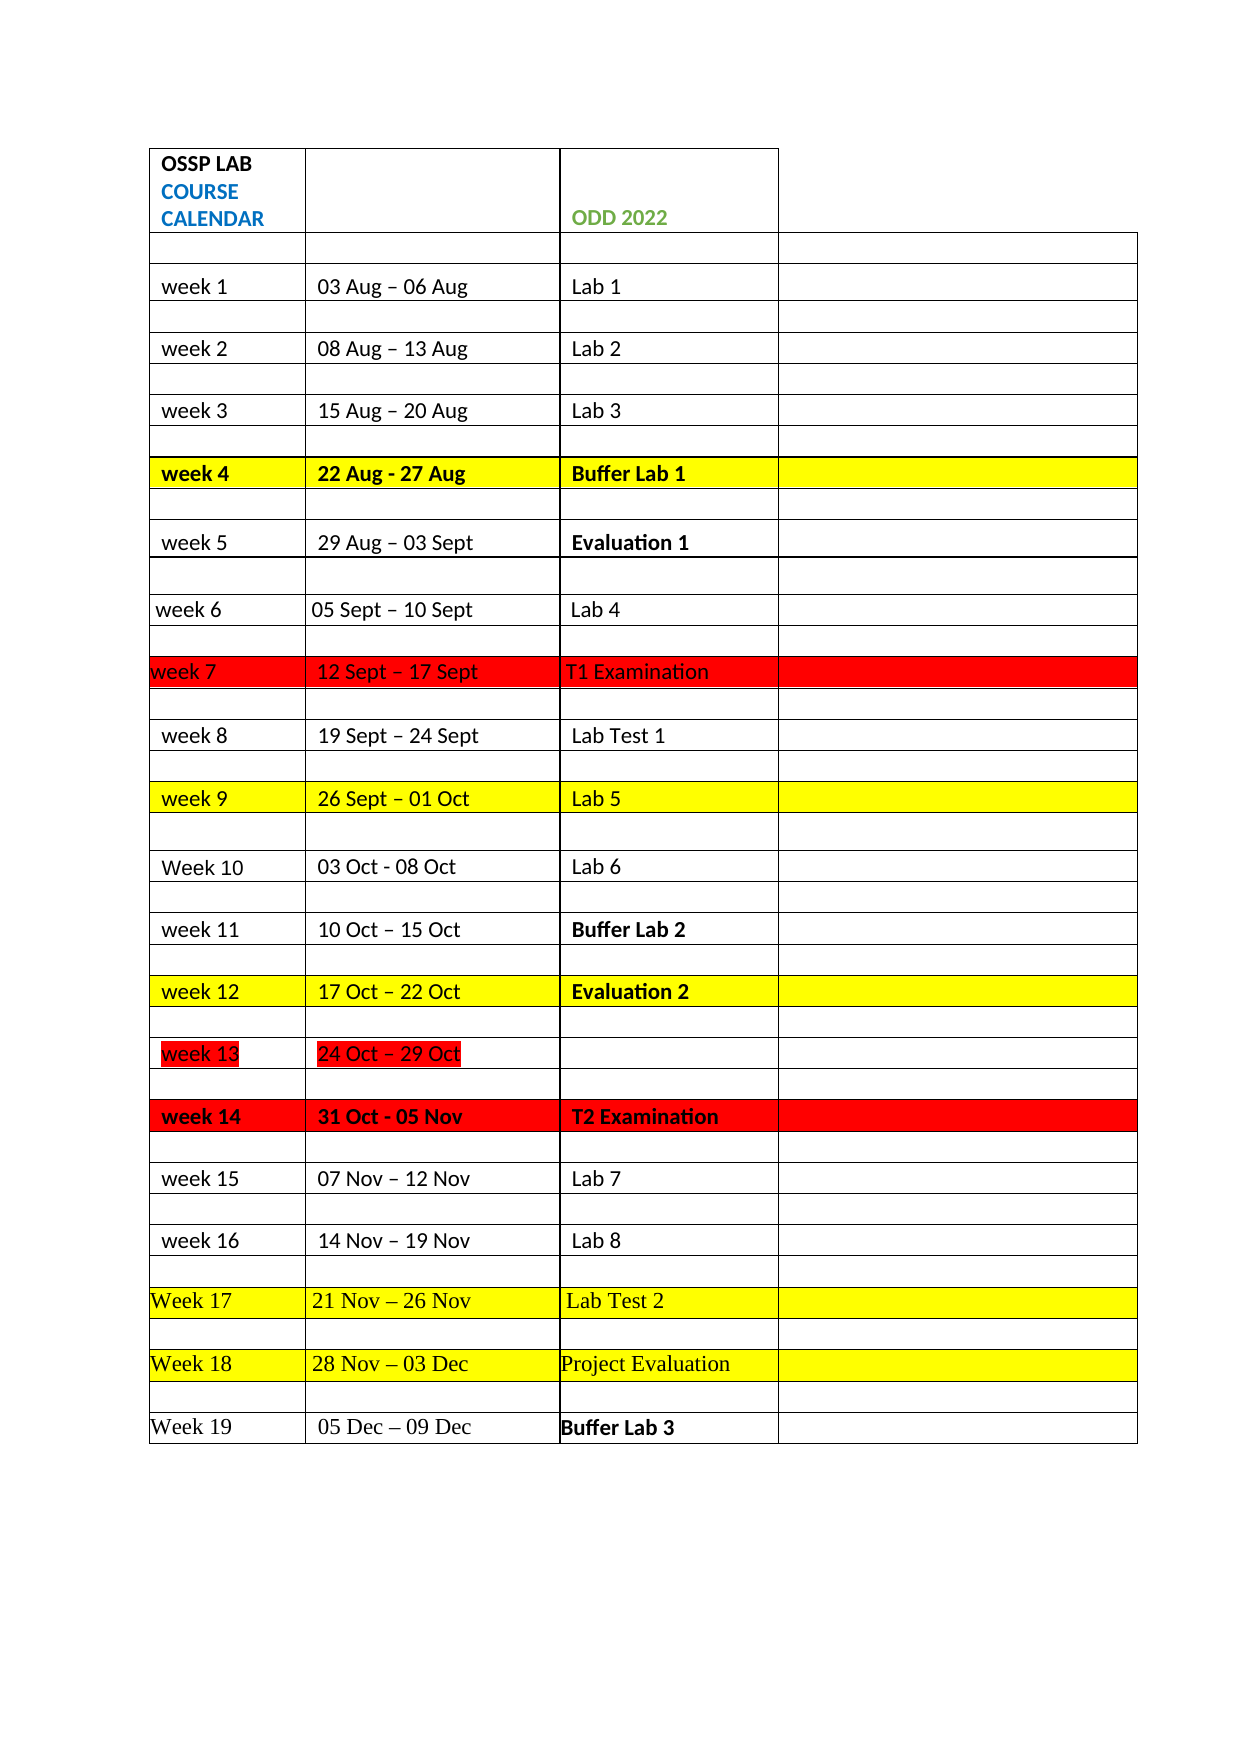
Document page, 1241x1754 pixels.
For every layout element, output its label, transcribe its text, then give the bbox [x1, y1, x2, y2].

table_cell [779, 1007, 1137, 1037]
table_cell [561, 364, 778, 394]
table_cell [779, 689, 1137, 718]
table_cell [779, 558, 1137, 594]
table_cell T1 Examination [561, 657, 778, 687]
table_cell week 9 [150, 782, 305, 812]
table_header ODD 2022 [561, 149, 778, 232]
table_cell [306, 1132, 559, 1162]
table_cell [779, 945, 1137, 974]
table_cell [779, 1382, 1137, 1412]
table_cell week 2 [150, 333, 305, 363]
table_cell [306, 426, 559, 456]
table_cell [306, 558, 559, 594]
table_cell week 1 [150, 264, 305, 300]
table_cell [561, 1007, 778, 1037]
table_cell [561, 751, 778, 781]
table_cell 26 Sept – 01 Oct [306, 782, 559, 812]
table_cell [150, 364, 305, 394]
table_cell [561, 1194, 778, 1224]
table_cell [779, 1194, 1137, 1224]
table_cell [779, 1225, 1137, 1255]
table_cell Lab 5 [561, 782, 778, 812]
table_cell [150, 626, 305, 656]
table_cell [779, 1069, 1137, 1099]
table_cell [779, 851, 1137, 881]
table_cell week 16 [150, 1225, 305, 1255]
table_cell [150, 489, 305, 519]
table_cell [306, 1069, 559, 1099]
table_cell [779, 913, 1137, 943]
table_cell [561, 1069, 778, 1099]
table_cell Week 18 [150, 1350, 305, 1381]
table_cell 29 Aug – 03 Sept [306, 520, 559, 556]
table_cell [779, 233, 1137, 263]
table_cell Buffer Lab 2 [561, 913, 778, 943]
table_cell 07 Nov – 12 Nov [306, 1163, 559, 1193]
table_cell [779, 1132, 1137, 1162]
table_cell week 15 [150, 1163, 305, 1193]
table_cell 24 Oct – 29 Oct [306, 1038, 559, 1068]
table_cell [561, 626, 778, 656]
table_cell [779, 813, 1137, 850]
table_cell [150, 882, 305, 912]
table_header OSSP LAB COURSE CALENDAR [150, 149, 305, 232]
table_cell [779, 520, 1137, 556]
table_cell Lab 2 [561, 333, 778, 363]
table_cell [150, 945, 305, 974]
table_cell 12 Sept – 17 Sept [306, 657, 559, 687]
table_cell [306, 301, 559, 332]
table_cell [561, 301, 778, 332]
table_cell [561, 1382, 778, 1412]
table_cell [779, 626, 1137, 656]
table_cell 03 Oct - 08 Oct [306, 851, 559, 881]
table_cell Buffer Lab 1 [561, 458, 778, 487]
table_cell week 14 [150, 1100, 305, 1131]
table_cell week 6 [150, 595, 305, 625]
table_cell [779, 1038, 1137, 1068]
table_cell Buffer Lab 3 [561, 1413, 778, 1443]
table_cell [561, 426, 778, 456]
table_cell Lab 8 [561, 1225, 778, 1255]
table_cell [561, 1319, 778, 1349]
table_cell [779, 458, 1137, 487]
table_cell [779, 1256, 1137, 1287]
table_cell [150, 1007, 305, 1037]
table_cell Week 10 [150, 851, 305, 881]
table_cell [306, 1382, 559, 1412]
table_cell [561, 1132, 778, 1162]
table_cell Evaluation 2 [561, 976, 778, 1006]
table_cell [779, 1100, 1137, 1131]
table_cell [779, 1413, 1137, 1443]
table_cell [150, 1194, 305, 1224]
table_cell Lab 7 [561, 1163, 778, 1193]
table_cell [150, 1382, 305, 1412]
table_cell [779, 720, 1137, 750]
table_cell Lab Test 2 [561, 1288, 778, 1318]
table_cell [779, 657, 1137, 687]
table_cell [779, 489, 1137, 519]
table_cell 28 Nov – 03 Dec [306, 1350, 559, 1381]
table_cell Week 19 [150, 1413, 305, 1443]
table_cell 05 Dec – 09 Dec [306, 1413, 559, 1443]
table_cell 05 Sept – 10 Sept [306, 595, 559, 625]
table_cell 10 Oct – 15 Oct [306, 913, 559, 943]
table_cell [779, 782, 1137, 812]
table_cell 14 Nov – 19 Nov [306, 1225, 559, 1255]
table_cell [306, 1256, 559, 1287]
table_cell [779, 1350, 1137, 1381]
table_cell [779, 751, 1137, 781]
table_cell [306, 689, 559, 718]
table_cell [779, 301, 1137, 332]
table_cell [150, 689, 305, 718]
table_cell week 8 [150, 720, 305, 750]
table_cell [306, 233, 559, 263]
table_cell [306, 945, 559, 974]
table_cell [779, 426, 1137, 456]
table_cell [779, 882, 1137, 912]
table_cell [779, 1319, 1137, 1349]
table_cell [561, 689, 778, 718]
table_header [306, 149, 559, 232]
table_cell [779, 595, 1137, 625]
table_cell [306, 626, 559, 656]
table_cell week 11 [150, 913, 305, 943]
table_cell [779, 333, 1137, 363]
table_cell [150, 751, 305, 781]
table_cell Lab 4 [561, 595, 778, 625]
table_cell week 12 [150, 976, 305, 1006]
table_cell [779, 395, 1137, 425]
table_cell [561, 1256, 778, 1287]
table_cell [150, 1132, 305, 1162]
table_cell Lab 3 [561, 395, 778, 425]
table_cell 19 Sept – 24 Sept [306, 720, 559, 750]
table_cell week 7 [150, 657, 305, 687]
table_cell week 4 [150, 458, 305, 487]
table_cell [306, 1319, 559, 1349]
table_cell [150, 301, 305, 332]
table_cell [561, 1038, 778, 1068]
table_cell [779, 976, 1137, 1006]
table_cell [561, 813, 778, 850]
table_cell week 5 [150, 520, 305, 556]
table_cell [150, 426, 305, 456]
table_cell [561, 945, 778, 974]
table_cell [306, 813, 559, 850]
table_cell week 3 [150, 395, 305, 425]
table_cell Lab Test 1 [561, 720, 778, 750]
table_cell [306, 489, 559, 519]
table_cell [150, 558, 305, 594]
table_cell [779, 364, 1137, 394]
table_cell [561, 233, 778, 263]
table_cell [150, 813, 305, 850]
table_cell [150, 1319, 305, 1349]
table_cell Lab 6 [561, 851, 778, 881]
table_cell 08 Aug – 13 Aug [306, 333, 559, 363]
table_cell Evaluation 1 [561, 520, 778, 556]
table_cell [779, 1163, 1137, 1193]
table_cell 22 Aug - 27 Aug [306, 458, 559, 487]
table_cell Lab 1 [561, 264, 778, 300]
table_cell [306, 364, 559, 394]
table_cell [561, 558, 778, 594]
table_cell 31 Oct - 05 Nov [306, 1100, 559, 1131]
table_header [779, 148, 1137, 232]
table_cell [150, 1069, 305, 1099]
table_cell Week 17 [150, 1288, 305, 1318]
table_cell [561, 489, 778, 519]
table_cell [779, 1288, 1137, 1318]
table_cell [306, 1194, 559, 1224]
table_cell [779, 264, 1137, 300]
table_cell 03 Aug – 06 Aug [306, 264, 559, 300]
table_cell [306, 882, 559, 912]
table_cell T2 Examination [561, 1100, 778, 1131]
table_cell 15 Aug – 20 Aug [306, 395, 559, 425]
table_cell [306, 1007, 559, 1037]
table_cell 21 Nov – 26 Nov [306, 1288, 559, 1318]
table_cell week 13 [150, 1038, 305, 1068]
table_cell [150, 233, 305, 263]
table_cell [306, 751, 559, 781]
table_cell 17 Oct – 22 Oct [306, 976, 559, 1006]
table_cell [561, 882, 778, 912]
table_cell [150, 1256, 305, 1287]
table_cell Project Evaluation [561, 1350, 778, 1381]
